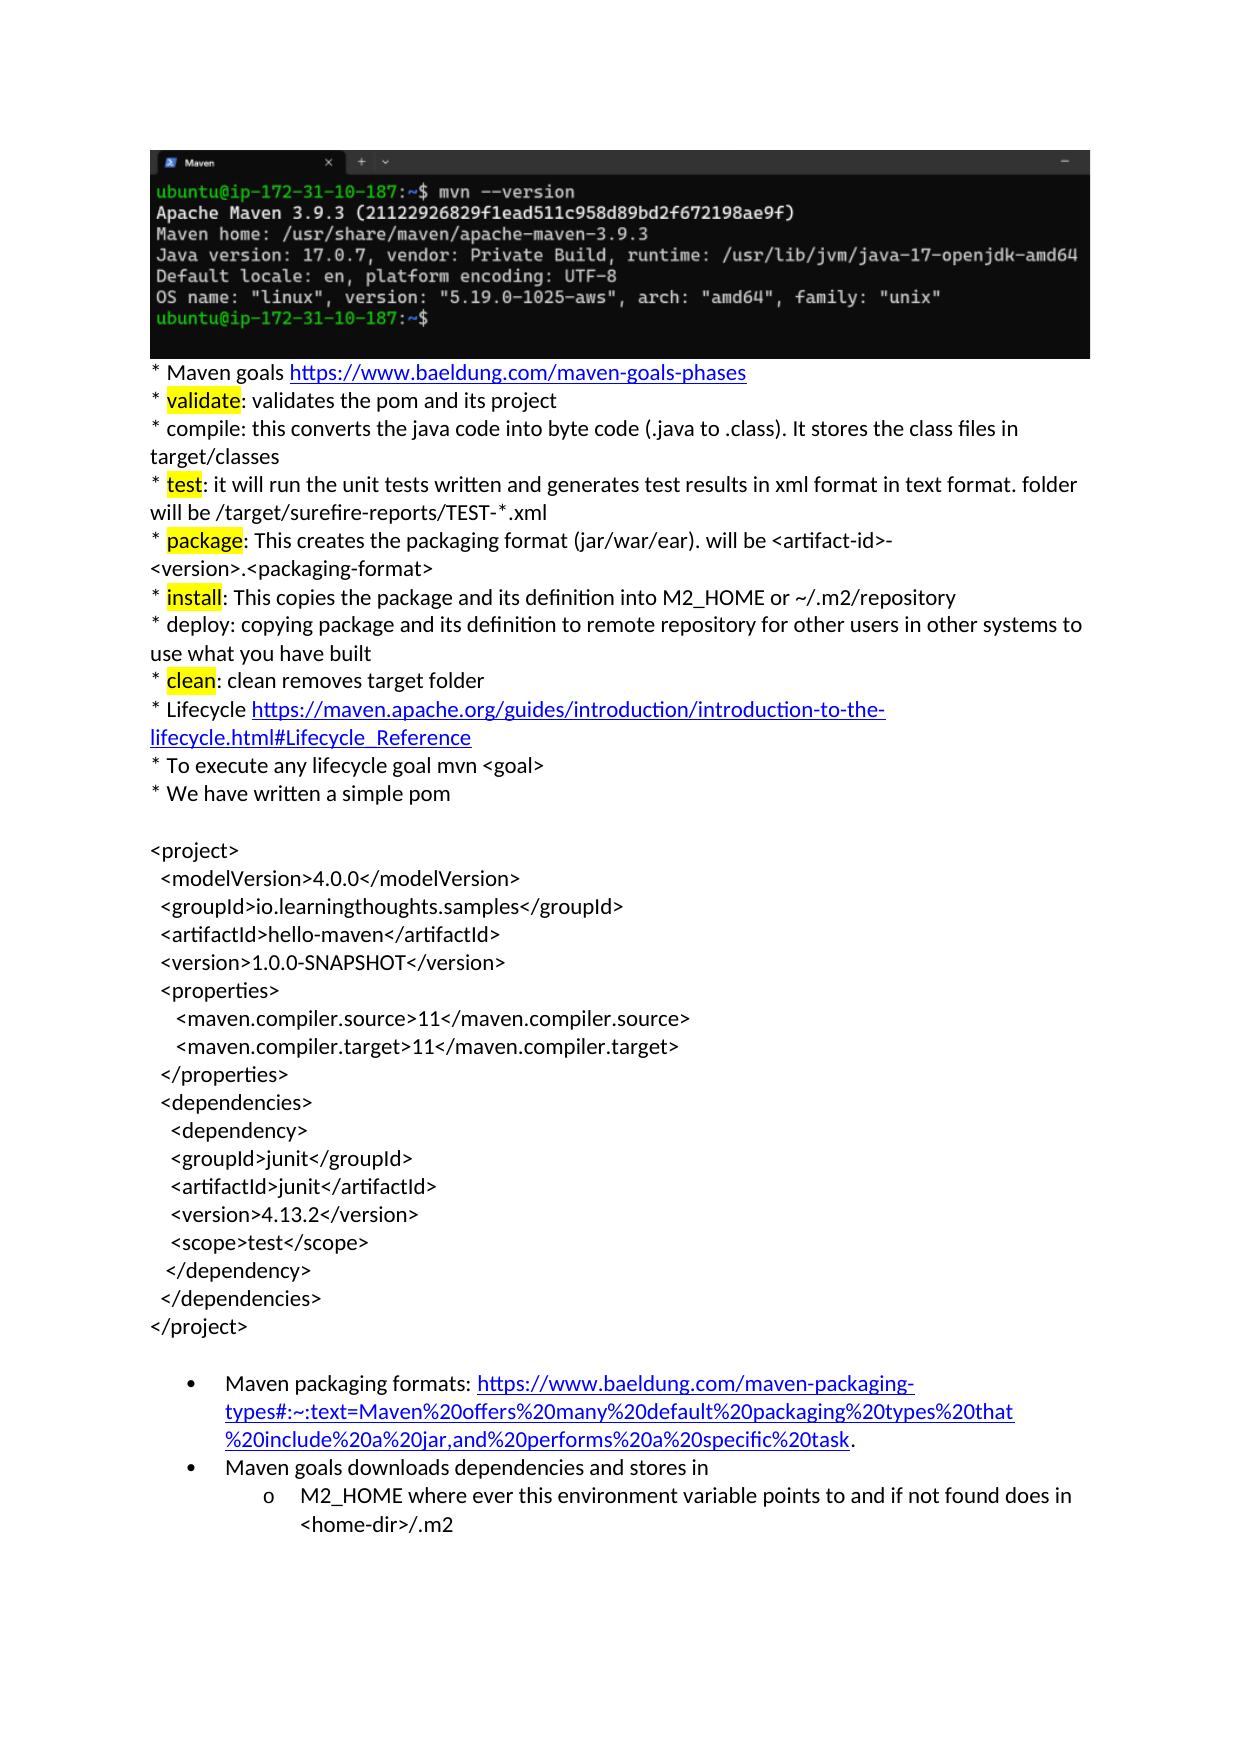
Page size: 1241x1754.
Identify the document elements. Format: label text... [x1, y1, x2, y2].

text * Maven goals https://www.baeldung.com/maven-goals-phases * validate: validates the pom and its project * compile: this converts the java code into byte code (.java to .class). It stores the class files in target/classes * test: it will run the unit tests written and generates test results in xml format in text format. folder will be /target/surefire-reports/TEST-*.xml * package: This creates the packaging format (jar/war/ear). will be <artifact-id>-<version>.<packaging-format> * install: This copies the package and its definition into M2_HOME or ~/.m2/repository * deploy: copying package and its definition to remote repository for other users in other systems to use what you have built * clean: clean removes target folder * Lifecycle https://maven.apache.org/guides/introduction/introduction-to-the-lifecycle.html#Lifecycle_Reference * To execute any lifecycle goal mvn <goal> * We have written a simple pom [150, 359, 1090, 807]
text <modelVersion>4.0.0</modelVersion> [150, 864, 1090, 892]
text <artifactId>junit</artifactId> [150, 1172, 1090, 1200]
picture [150, 150, 1091, 359]
text </dependency> [150, 1256, 1090, 1284]
text <properties> [150, 976, 1090, 1004]
text <version>1.0.0-SNAPSHOT</version> [150, 948, 1090, 976]
list M2_HOME where ever this environment variable points to and if not found does in <home-dir>/.m2 [262, 1482, 1090, 1538]
text <project> [150, 836, 1090, 864]
text <version>4.13.2</version> [150, 1200, 1090, 1228]
list Maven goals downloads dependencies and stores in [187, 1453, 1090, 1482]
text <dependencies> [150, 1088, 1090, 1116]
text <groupId>junit</groupId> [150, 1144, 1090, 1172]
list Maven packaging formats: https://www.baeldung.com/maven-packaging-types#:~:text=Maven%20offers%20many%20default%20packaging%20types%20that%20include%20a%20jar,and%20performs%20a%20specific%20task. [187, 1369, 1090, 1453]
text <groupId>io.learningthoughts.samples</groupId> [150, 892, 1090, 920]
text <maven.compiler.source>11</maven.compiler.source> [150, 1004, 1090, 1032]
text </project> [150, 1312, 1090, 1340]
text </properties> [150, 1060, 1090, 1088]
text <scope>test</scope> [150, 1228, 1090, 1256]
text <dependency> [150, 1116, 1090, 1144]
text <maven.compiler.target>11</maven.compiler.target> [150, 1032, 1090, 1060]
text </dependencies> [150, 1284, 1090, 1312]
text <artifactId>hello-maven</artifactId> [150, 920, 1090, 948]
